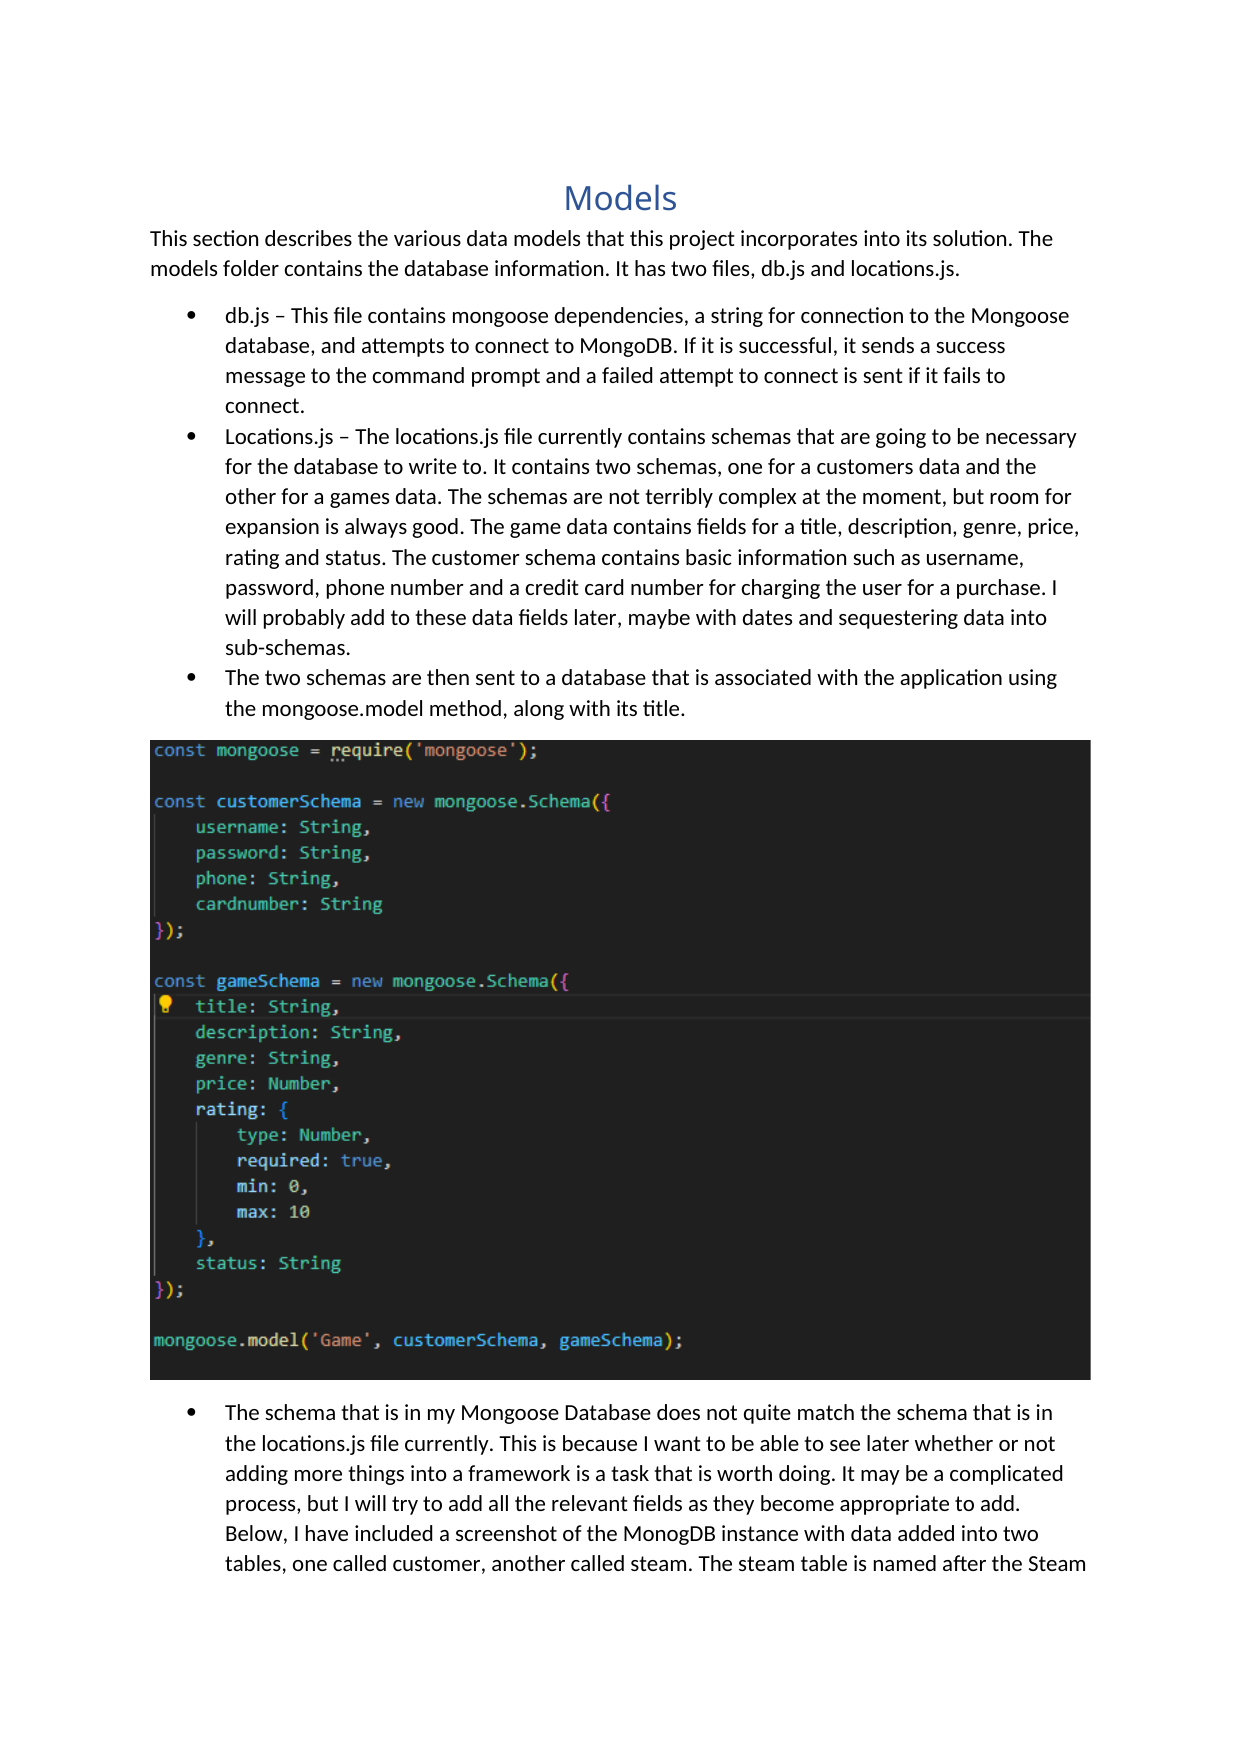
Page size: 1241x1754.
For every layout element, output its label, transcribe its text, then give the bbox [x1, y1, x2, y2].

picture [150, 740, 1091, 1380]
list db.js – This file contains mongoose dependencies, a string for connection to the Mongoose database, and attempts to connect to MongoDB. If it is successful, it sends a success message to the command prompt and a failed attempt to connect is sent if it fails to connect. [187, 301, 1090, 420]
subtitle Models [150, 175, 1090, 220]
list The two schemas are then sent to a database that is associated with the application using the mongoose.model method, along with its title. [187, 663, 1090, 722]
text This section describes the various data models that this project incorporates into its solution. The models folder contains the database information. It has two files, db.js and locations.js. [150, 224, 1090, 282]
list Locations.js – The locations.js file currently contains schemas that are going to be necessary for the database to write to. It contains two schemas, one for a customers data and the other for a games data. The schemas are not terribly complex at the moment, but room for expansion is always good. The game data contains fields for a title, description, genre, price, rating and status. The customer schema contains basic information such as username, password, phone number and a credit card number for charging the user for a purchase. I will probably add to these data fields later, maybe with dates and sequestering data into sub-schemas. [187, 422, 1090, 661]
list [187, 1398, 1090, 1578]
